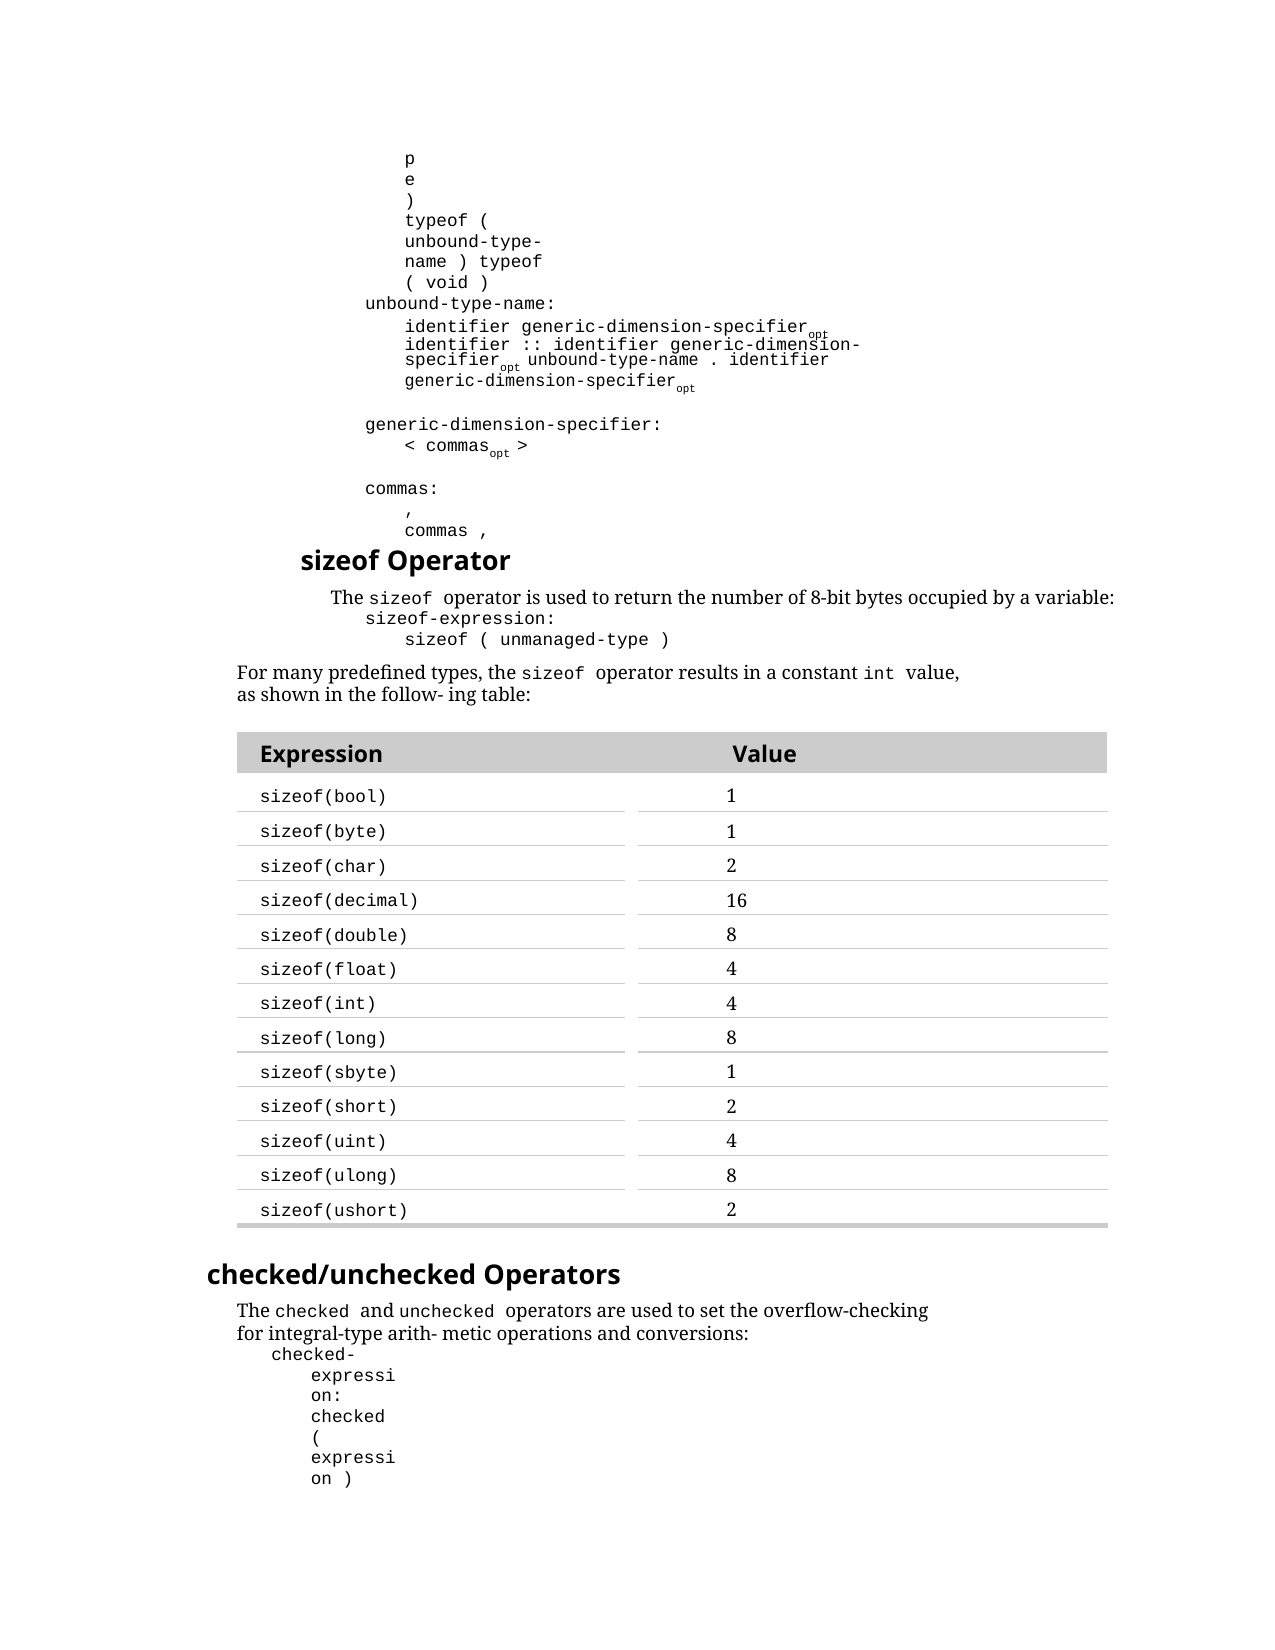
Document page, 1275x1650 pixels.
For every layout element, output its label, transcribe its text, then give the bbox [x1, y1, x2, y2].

table_cell sizeof(ulong) [237, 1156, 625, 1189]
table_cell sizeof(bool) [237, 773, 625, 811]
table_cell sizeof(ushort) [237, 1190, 625, 1223]
text For many predefined types, the sizeof operator results in a constant int value, as shown in the follow- ing table: [237, 661, 971, 707]
table_cell sizeof(char) [237, 846, 625, 879]
table_cell sizeof(decimal) [237, 881, 625, 914]
text The checked and unchecked operators are used to set the overflow-checking for integral-type arith- metic operations and conversions: [237, 1299, 942, 1346]
text The sizeof operator is used to return the number of 8-bit bytes occupied by a variable: [330, 584, 1125, 610]
text sizeof ( unmanaged-type ) [404, 631, 1125, 651]
table_cell sizeof(long) [237, 1018, 625, 1051]
text sizeof-expression: [365, 610, 1125, 630]
table_cell 2 [638, 846, 1107, 879]
table_cell 16 [638, 881, 1107, 914]
text generic-dimension-specifier: [365, 416, 1125, 436]
table_cell 8 [638, 915, 1107, 948]
table_cell 4 [638, 949, 1107, 983]
text checked-expression: checked ( expression ) [271, 1346, 397, 1490]
text < commasopt > [404, 437, 1125, 461]
table_cell sizeof(double) [237, 915, 625, 948]
table_cell sizeof(byte) [237, 812, 625, 845]
table_cell 1 [638, 1053, 1107, 1086]
table_cell sizeof(uint) [237, 1121, 625, 1154]
text identifier generic-dimension-specifieropt [404, 317, 1125, 336]
table_cell sizeof(int) [237, 984, 625, 1017]
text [365, 150, 421, 211]
table_cell sizeof(float) [237, 949, 625, 983]
subtitle checked/unchecked Operators [207, 1255, 1125, 1292]
table_cell 1 [638, 773, 1107, 811]
table_cell 8 [638, 1156, 1107, 1189]
text typeof ( unbound-type-name ) typeof ( void ) [404, 212, 550, 294]
table_header Value [631, 732, 1107, 773]
text unbound-type-name: [365, 294, 1125, 314]
text commas: [365, 480, 1125, 500]
subtitle sizeof Operator [300, 542, 1125, 579]
table_cell 2 [638, 1190, 1107, 1223]
table_cell 1 [638, 812, 1107, 845]
text , [404, 501, 1125, 521]
text identifier :: identifier generic-dimension-specifieropt unbound-type-name . identifier generic-dimension-specifieropt [404, 336, 865, 396]
table_cell 4 [638, 1121, 1107, 1154]
table_header Expression [237, 732, 631, 773]
table_cell sizeof(sbyte) [237, 1053, 625, 1086]
text commas , [404, 522, 1125, 542]
table_cell 2 [638, 1087, 1107, 1120]
table_cell 4 [638, 984, 1107, 1017]
table_cell sizeof(short) [237, 1087, 625, 1120]
table_cell 8 [638, 1018, 1107, 1051]
